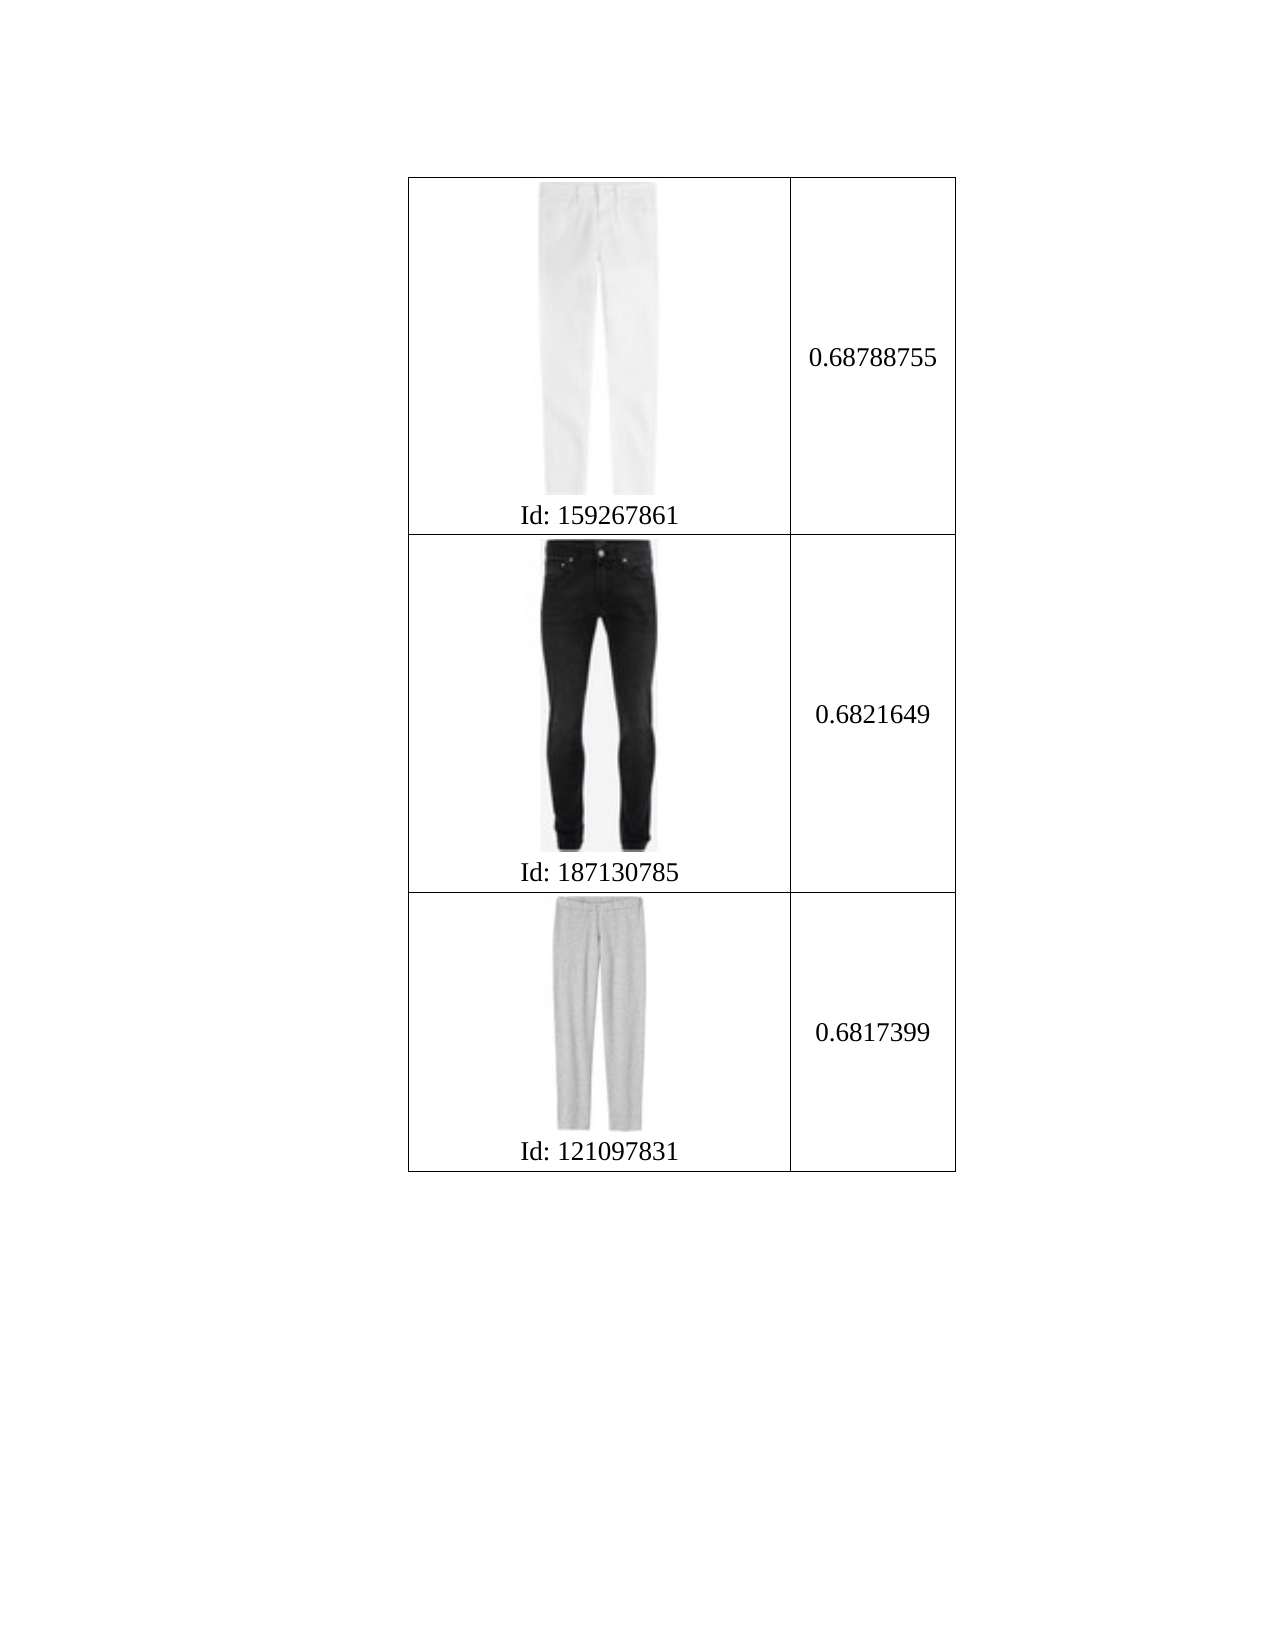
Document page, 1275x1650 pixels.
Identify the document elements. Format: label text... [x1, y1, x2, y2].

table_cell 0.68788755 [791, 178, 955, 534]
table_cell 0.6821649 [791, 535, 955, 892]
picture [482, 896, 717, 1132]
picture [443, 539, 756, 852]
table_cell 0.6817399 [791, 893, 955, 1171]
table_cell Id: 159267861 [409, 178, 790, 534]
table_cell Id: 187130785 [409, 535, 790, 892]
table_cell Id: 121097831 [409, 893, 790, 1171]
picture [443, 182, 756, 495]
